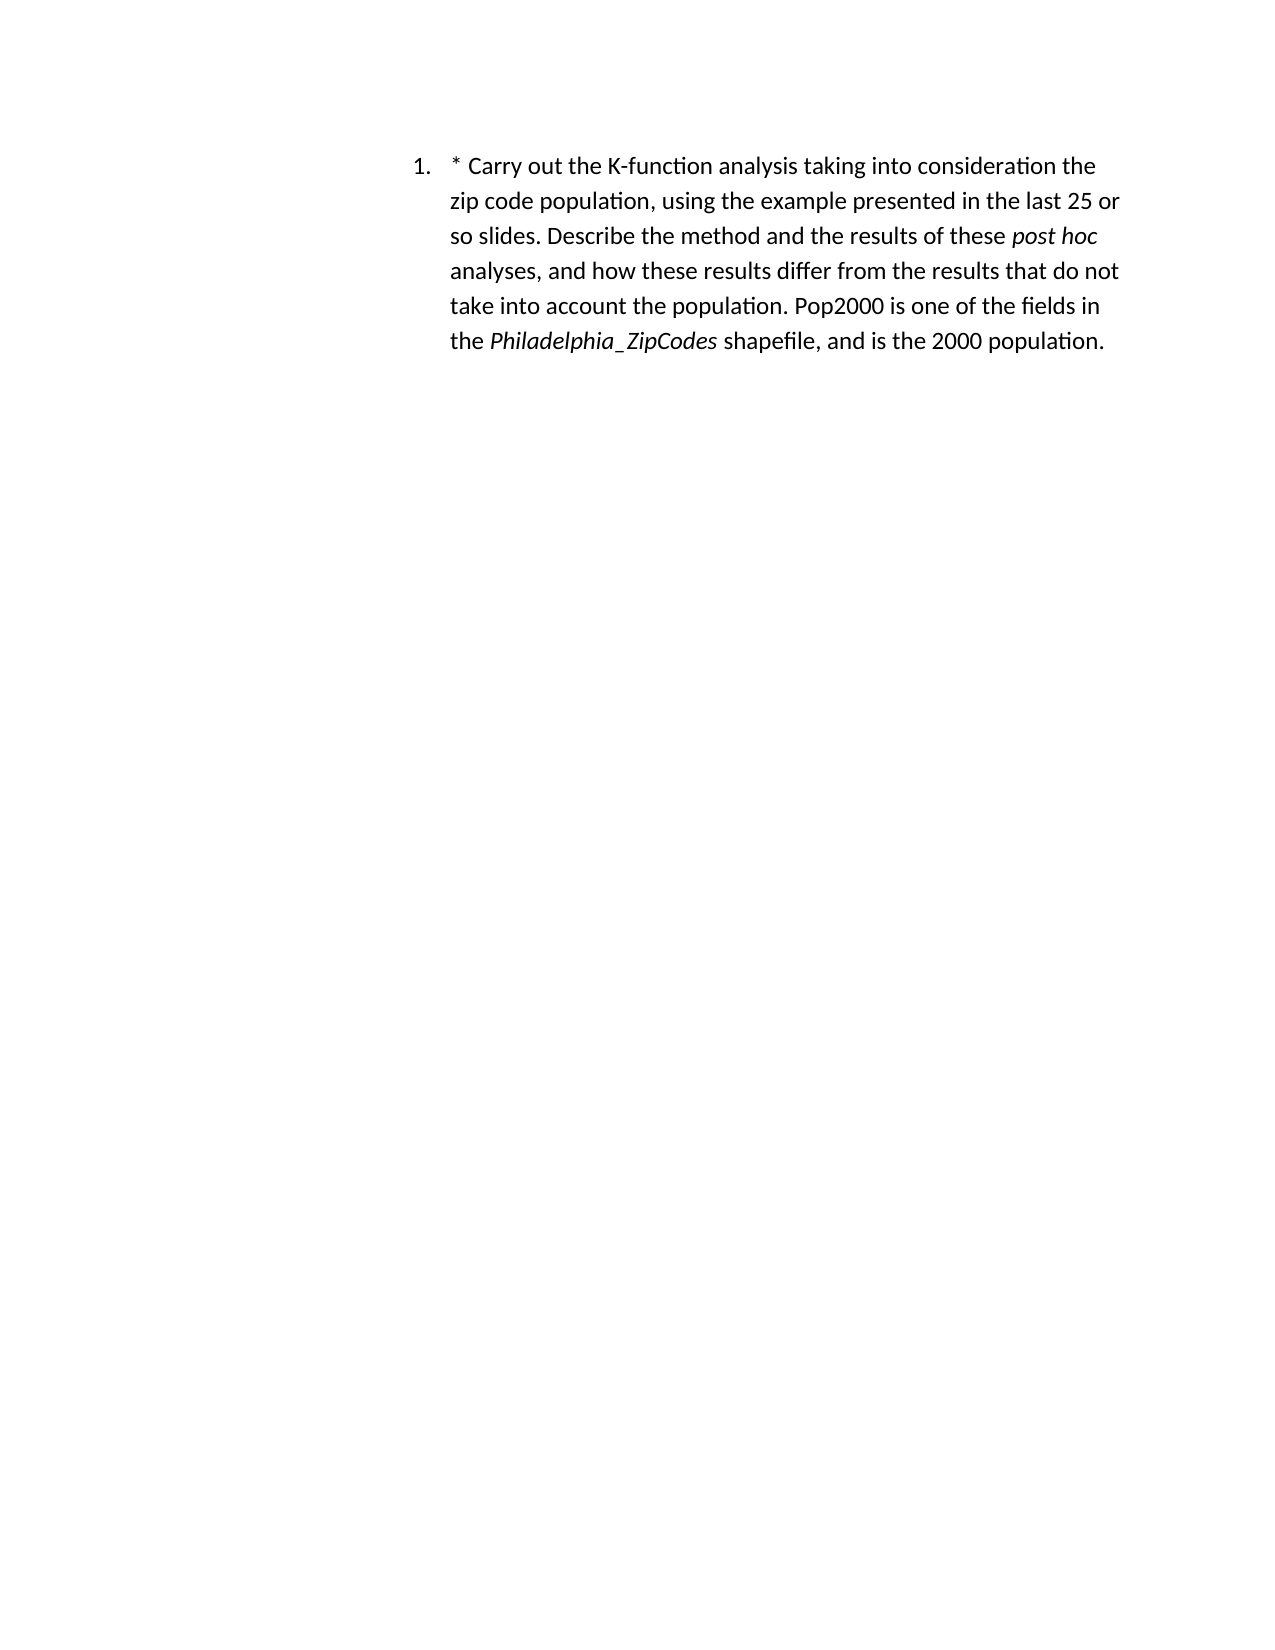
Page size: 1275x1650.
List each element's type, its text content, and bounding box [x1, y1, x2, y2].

list * Carry out the K-function analysis taking into consideration the zip code population, using the example presented in the last 25 or so slides. Describe the method and the results of these post hoc analyses, and how these results differ from the results that do not take into account the population. Pop2000 is one of the fields in the Philadelphia_ZipCodes shapefile, and is the 2000 population. [412, 150, 1125, 356]
